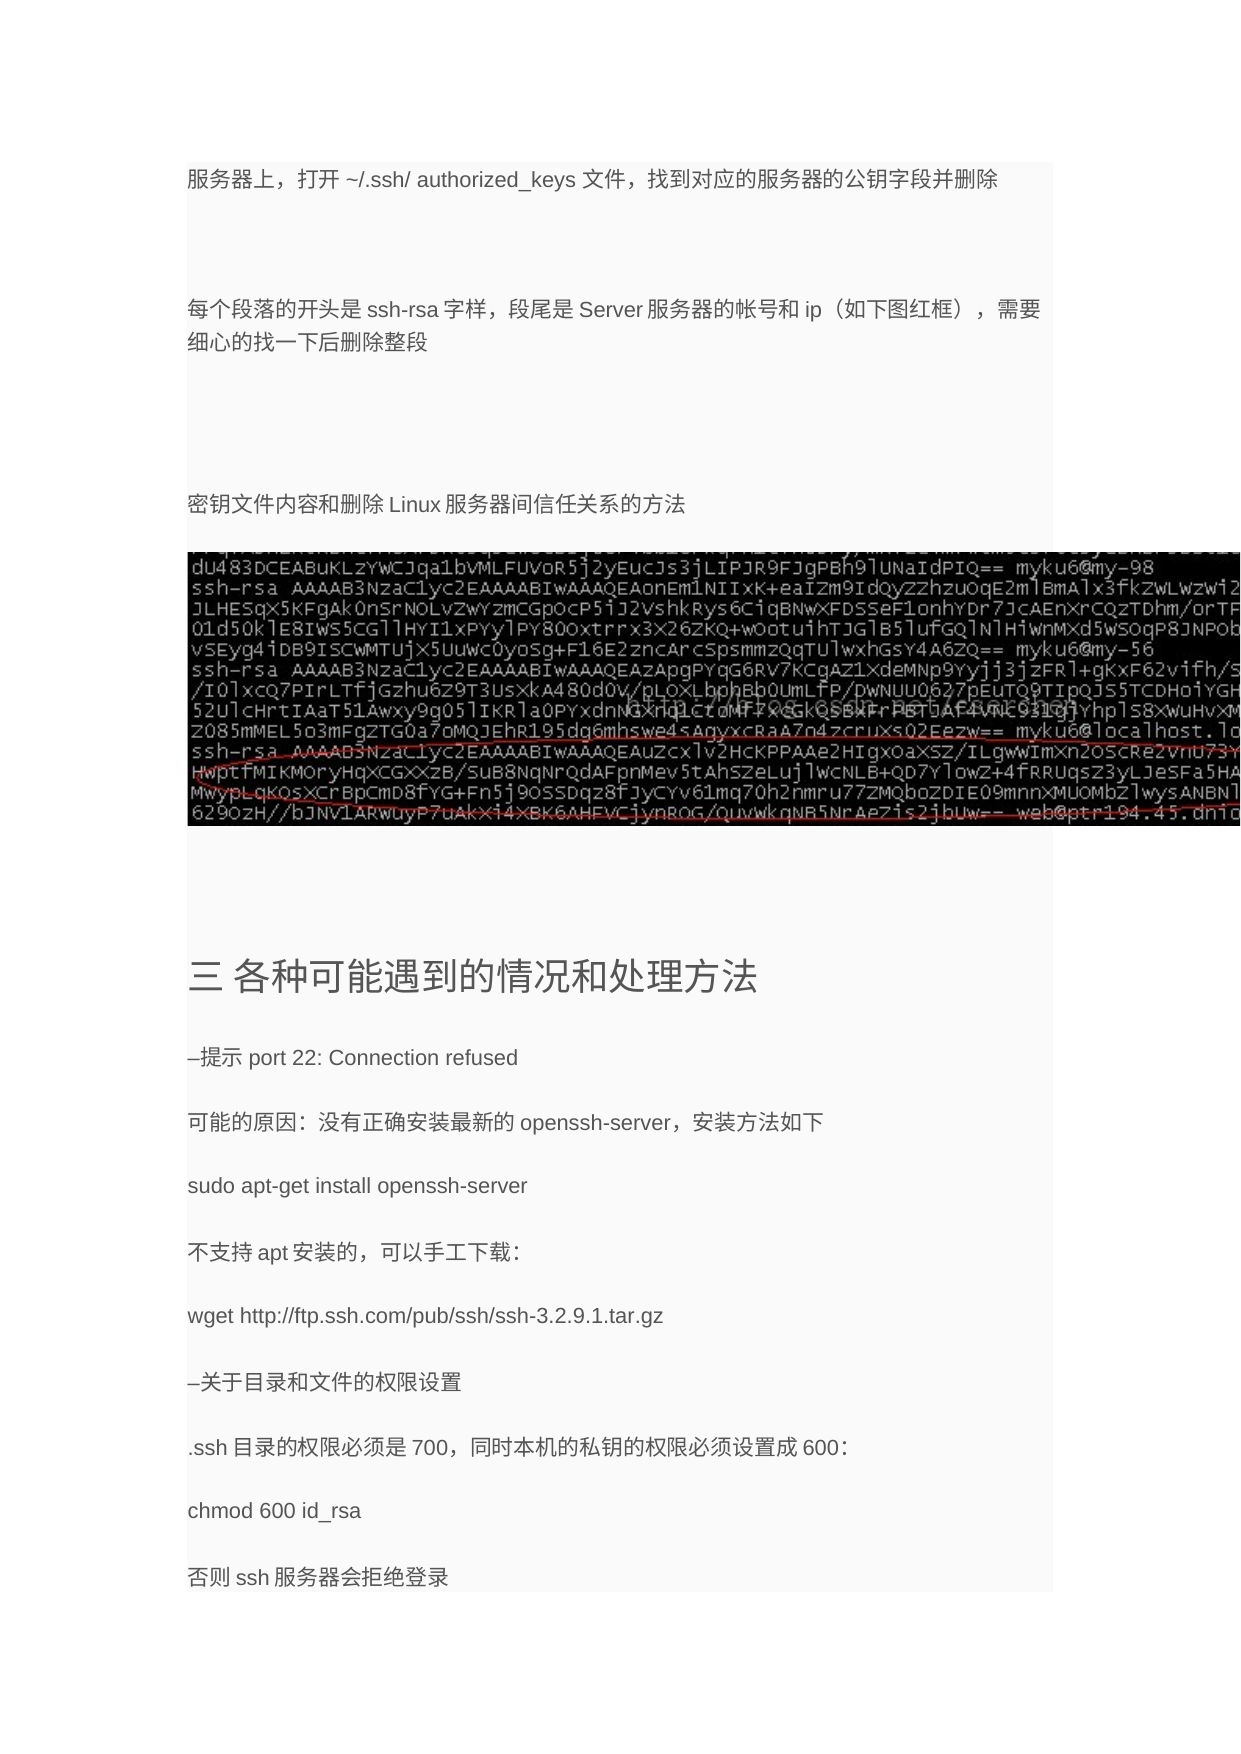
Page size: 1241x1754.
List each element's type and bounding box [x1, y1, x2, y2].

text [187, 826, 1053, 1592]
text [187, 162, 1053, 552]
picture [187, 552, 1241, 826]
